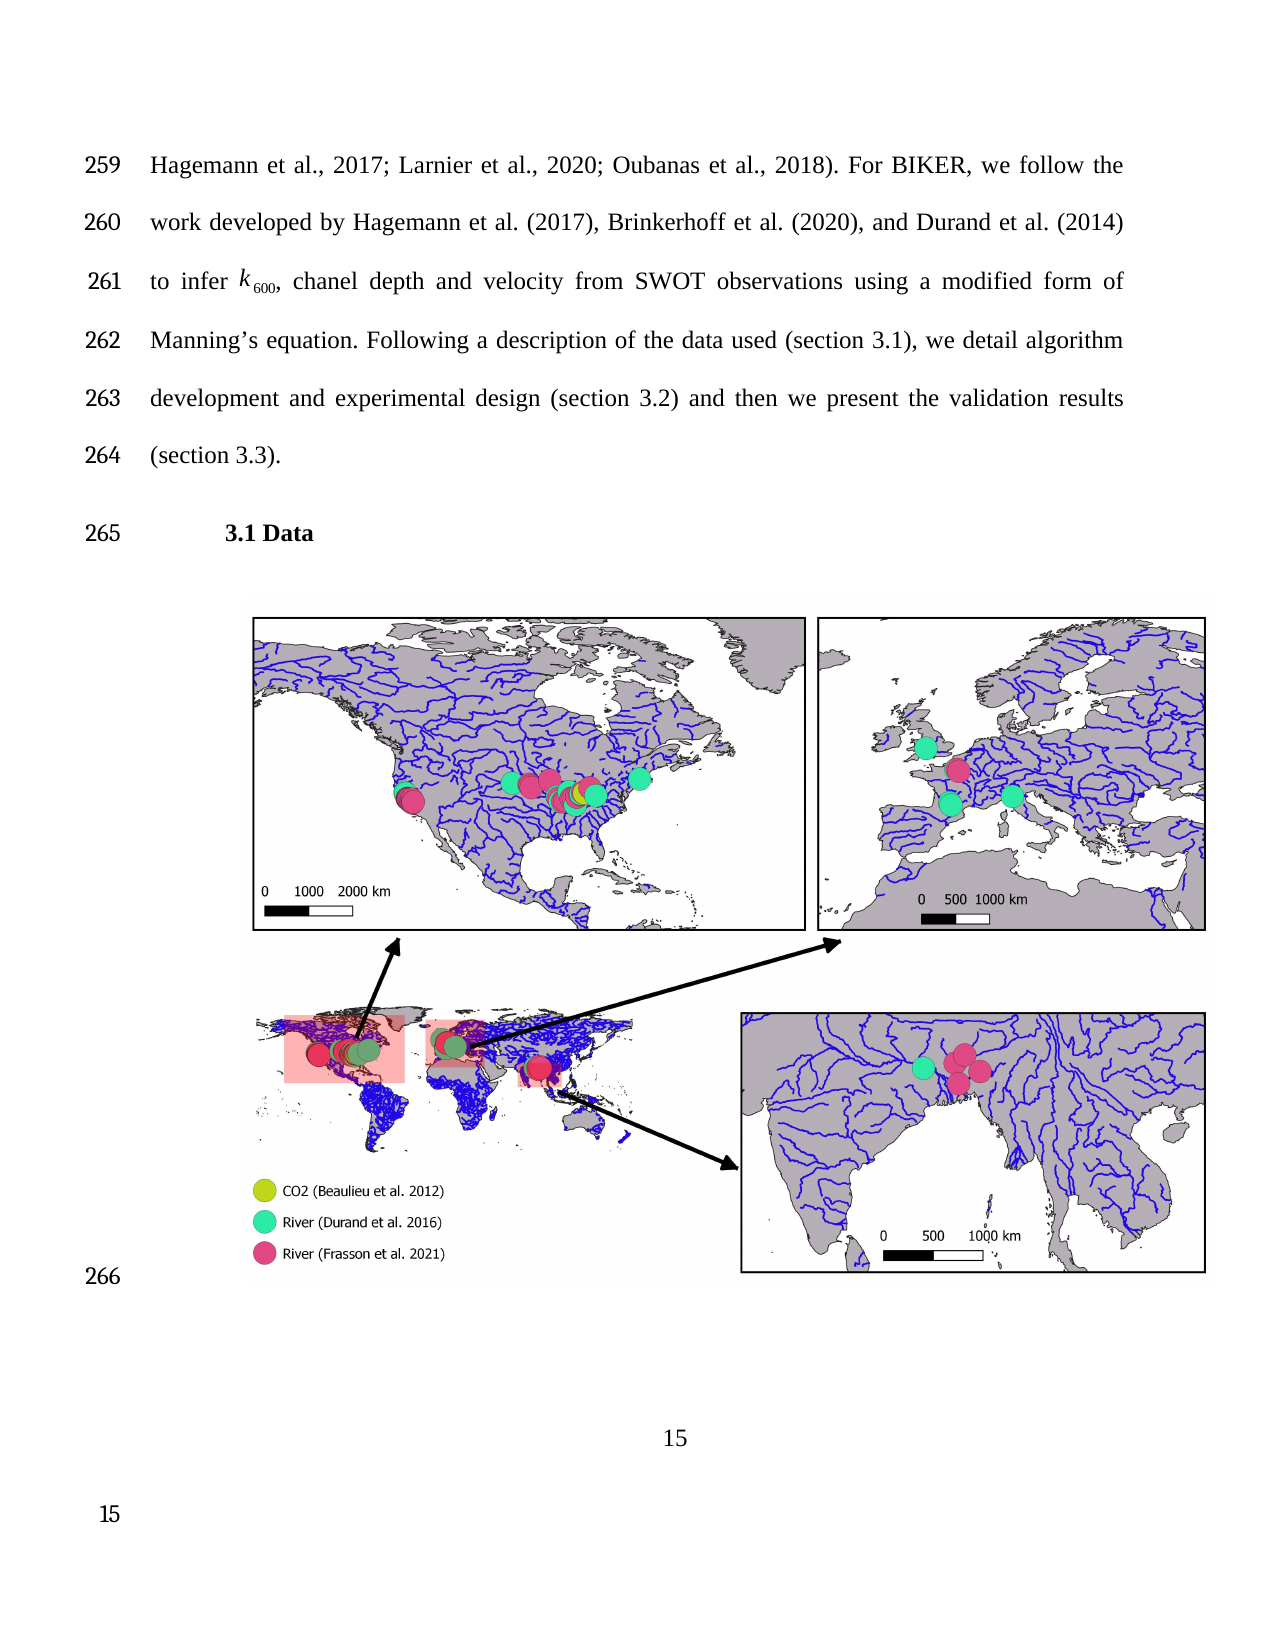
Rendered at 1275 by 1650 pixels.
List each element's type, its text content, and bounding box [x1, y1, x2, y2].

picture [243, 594, 1219, 1285]
subtitle 3.1 Data [150, 518, 1125, 547]
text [150, 150, 1125, 469]
